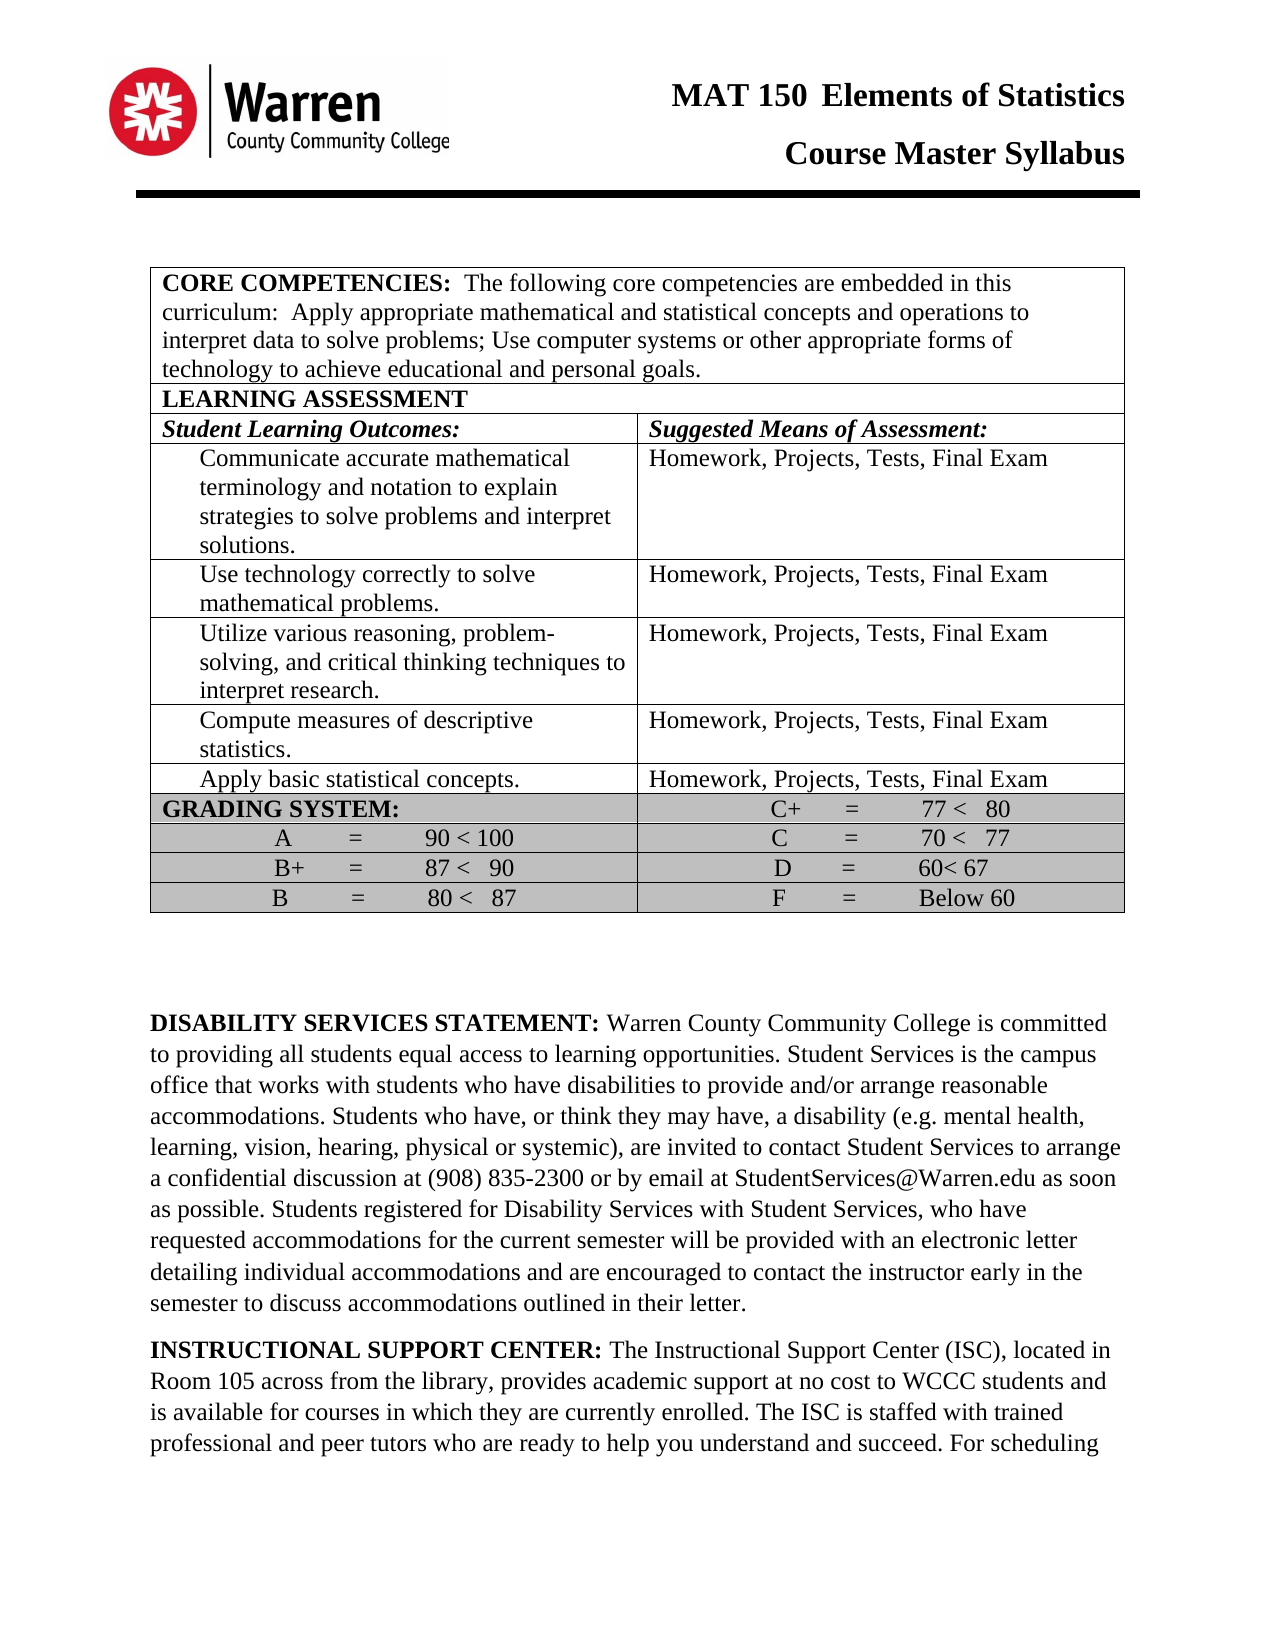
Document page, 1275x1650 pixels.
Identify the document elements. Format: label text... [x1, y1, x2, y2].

table_cell GRADING SYSTEM: [151, 794, 637, 822]
table_cell Student Learning Outcomes: [151, 414, 637, 442]
text DISABILITY SERVICES STATEMENT: Warren County Community College is committed to providing all students equal access to learning opportunities. Student Services is the campus office that works with students who have disabilities to provide and/or arrange reasonable accommodations. Students who have, or think they may have, a disability (e.g. mental health, learning, vision, hearing, physical or systemic), are invited to contact Student Services to arrange a confidential discussion at (908) 835-2300 or by email at StudentServices@Warren.edu as soon as possible. Students registered for Disability Services with Student Services, who have requested accommodations for the current semester will be provided with an electronic letter detailing individual accommodations and are encouraged to contact the instructor early in the semester to discuss accommodations outlined in their letter. [150, 1008, 1125, 1316]
table_cell B+ = 87 < 90 [151, 853, 637, 882]
table_cell Homework, Projects, Tests, Final Exam [638, 618, 1124, 704]
table_cell Communicate accurate mathematical terminology and notation to explain strategies to solve problems and interpret solutions. [151, 444, 637, 558]
table_cell Homework, Projects, Tests, Final Exam [638, 705, 1124, 763]
picture [105, 57, 449, 158]
table_cell C+ = 77 < 80 [638, 794, 1124, 822]
table_cell Homework, Projects, Tests, Final Exam [638, 560, 1124, 617]
table_cell Apply basic statistical concepts. [151, 764, 637, 793]
table_cell LEARNING ASSESSMENT [151, 384, 1124, 413]
table_cell F = Below 60 [638, 883, 1124, 912]
table_cell Utilize various reasoning, problem-solving, and critical thinking techniques to interpret research. [151, 618, 637, 704]
table_cell B = 80 < 87 [151, 883, 637, 912]
table_cell Homework, Projects, Tests, Final Exam [638, 444, 1124, 558]
table_cell A = 90 < 100 [151, 824, 637, 852]
table_cell Homework, Projects, Tests, Final Exam [638, 764, 1124, 793]
table_cell Use technology correctly to solve mathematical problems. [151, 560, 637, 617]
table_cell D = 60< 67 [638, 853, 1124, 882]
table_header CORE COMPETENCIES: The following core competencies are embedded in this curriculum: Apply appropriate mathematical and statistical concepts and operations to interpret data to solve problems; Use computer systems or other appropriate forms of technology to achieve educational and personal goals. [151, 268, 1124, 383]
table_cell C = 70 < 77 [638, 824, 1124, 852]
table_cell Suggested Means of Assessment: [638, 414, 1124, 442]
table_cell Compute measures of descriptive statistics. [151, 705, 637, 763]
